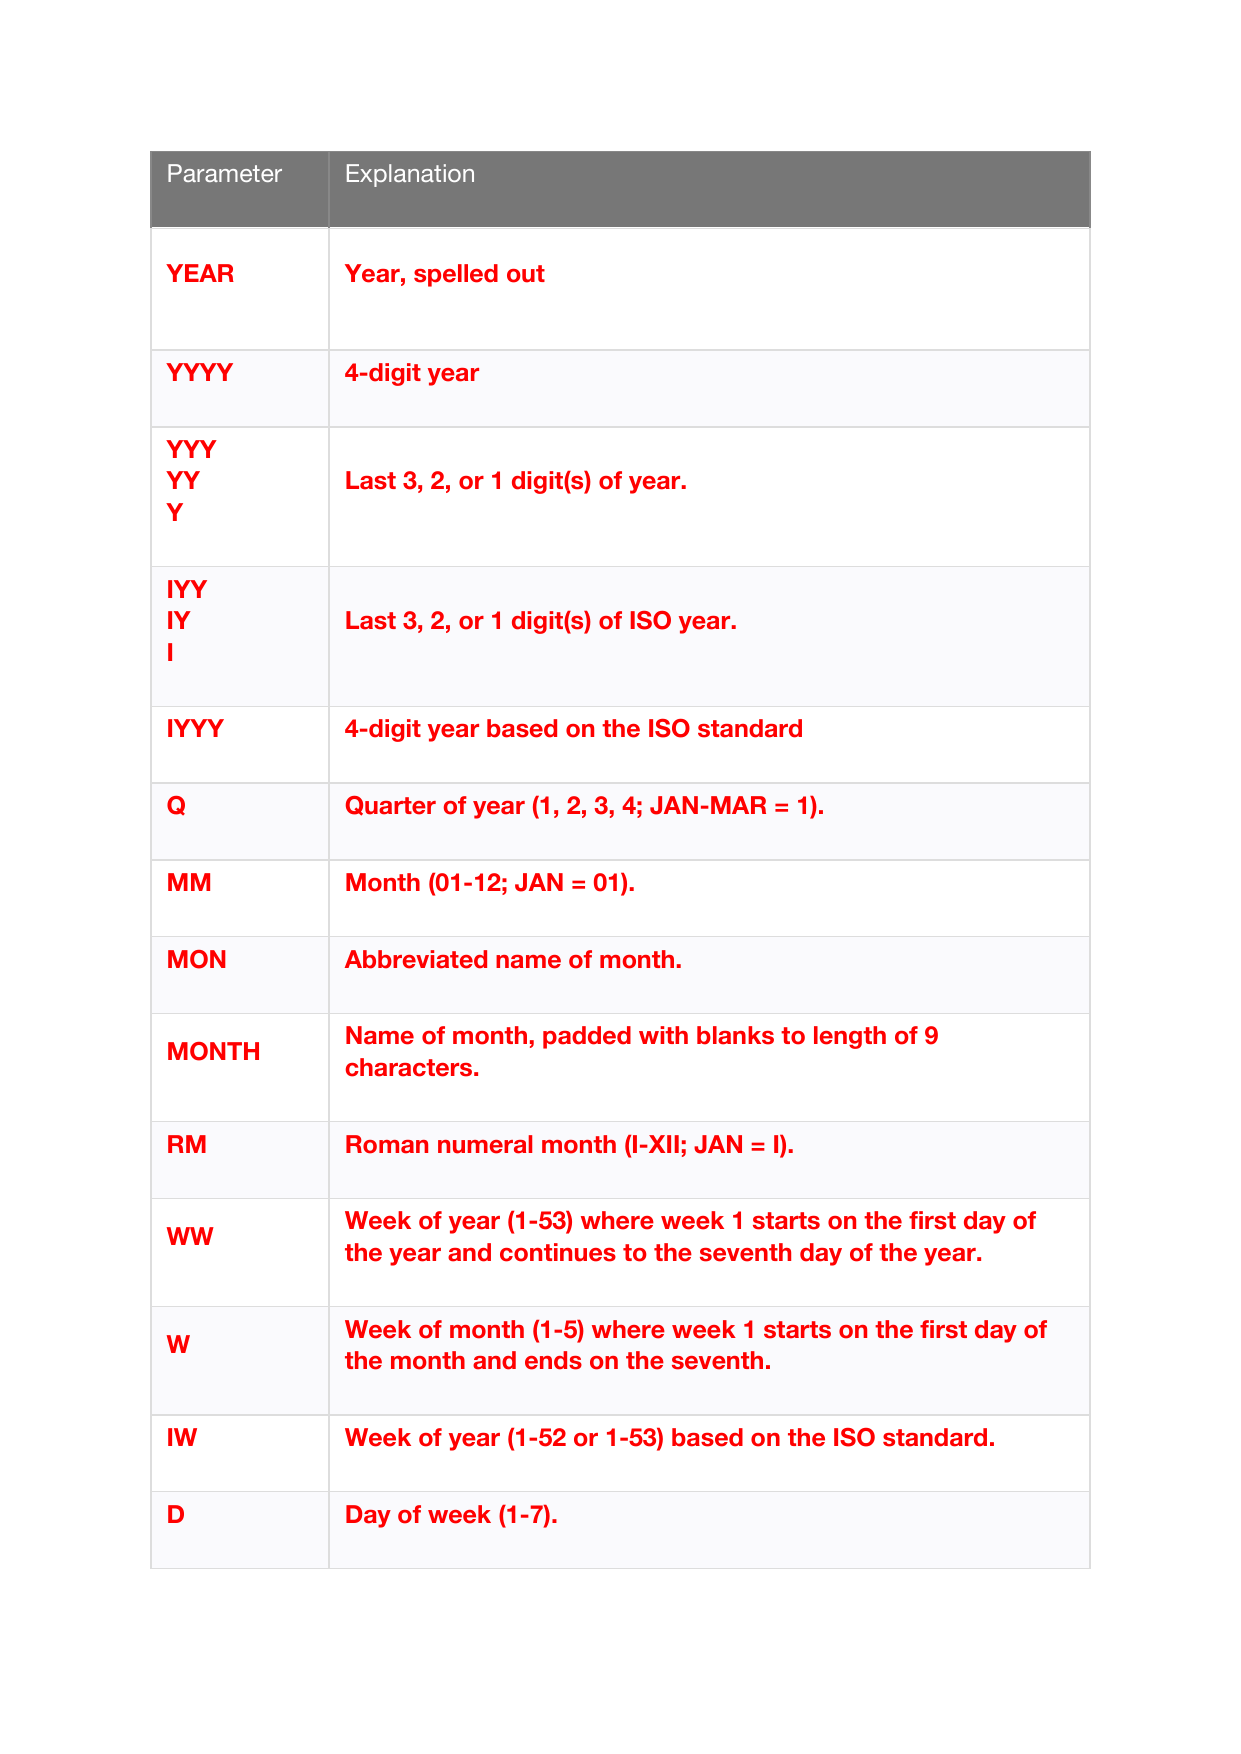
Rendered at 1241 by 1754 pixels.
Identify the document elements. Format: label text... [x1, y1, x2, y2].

table_cell 4-digit year [330, 351, 1089, 426]
table_cell YYY YY Y [152, 428, 328, 566]
table_cell Week of year (1-52 or 1-53) based on the ISO standard. [330, 1416, 1089, 1491]
table_cell Day of week (1-7). [330, 1492, 1089, 1568]
table_cell IYYY [152, 707, 328, 782]
table_cell Last 3, 2, or 1 digit(s) of ISO year. [330, 567, 1089, 706]
table_cell RM [152, 1122, 328, 1198]
table_cell Month (01-12; JAN = 01). [330, 861, 1089, 936]
table_cell MONTH [152, 1014, 328, 1121]
table_header Explanation [330, 152, 1089, 227]
table_cell YEAR [152, 229, 328, 349]
table_cell Week of month (1-5) where week 1 starts on the first day of the month and ends on the seventh. [330, 1307, 1089, 1414]
table_cell D [152, 1492, 328, 1568]
table_cell Year, spelled out [330, 229, 1089, 349]
table_cell Last 3, 2, or 1 digit(s) of year. [330, 428, 1089, 566]
table_cell MON [152, 937, 328, 1013]
table_cell WW [152, 1199, 328, 1306]
table_cell W [152, 1307, 328, 1414]
table_header Parameter [152, 152, 328, 227]
table_cell Roman numeral month (I-XII; JAN = I). [330, 1122, 1089, 1198]
table_cell IYY IY I [152, 567, 328, 706]
table_cell Q [152, 784, 328, 859]
table_cell MM [152, 861, 328, 936]
table_cell Quarter of year (1, 2, 3, 4; JAN-MAR = 1). [330, 784, 1089, 859]
table_cell Abbreviated name of month. [330, 937, 1089, 1013]
table_cell 4-digit year based on the ISO standard [330, 707, 1089, 782]
table_cell Week of year (1-53) where week 1 starts on the first day of the year and continues to the seventh day of the year. [330, 1199, 1089, 1306]
table_cell YYYY [152, 351, 328, 426]
table_cell Name of month, padded with blanks to length of 9 characters. [330, 1014, 1089, 1121]
table_cell IW [152, 1416, 328, 1491]
